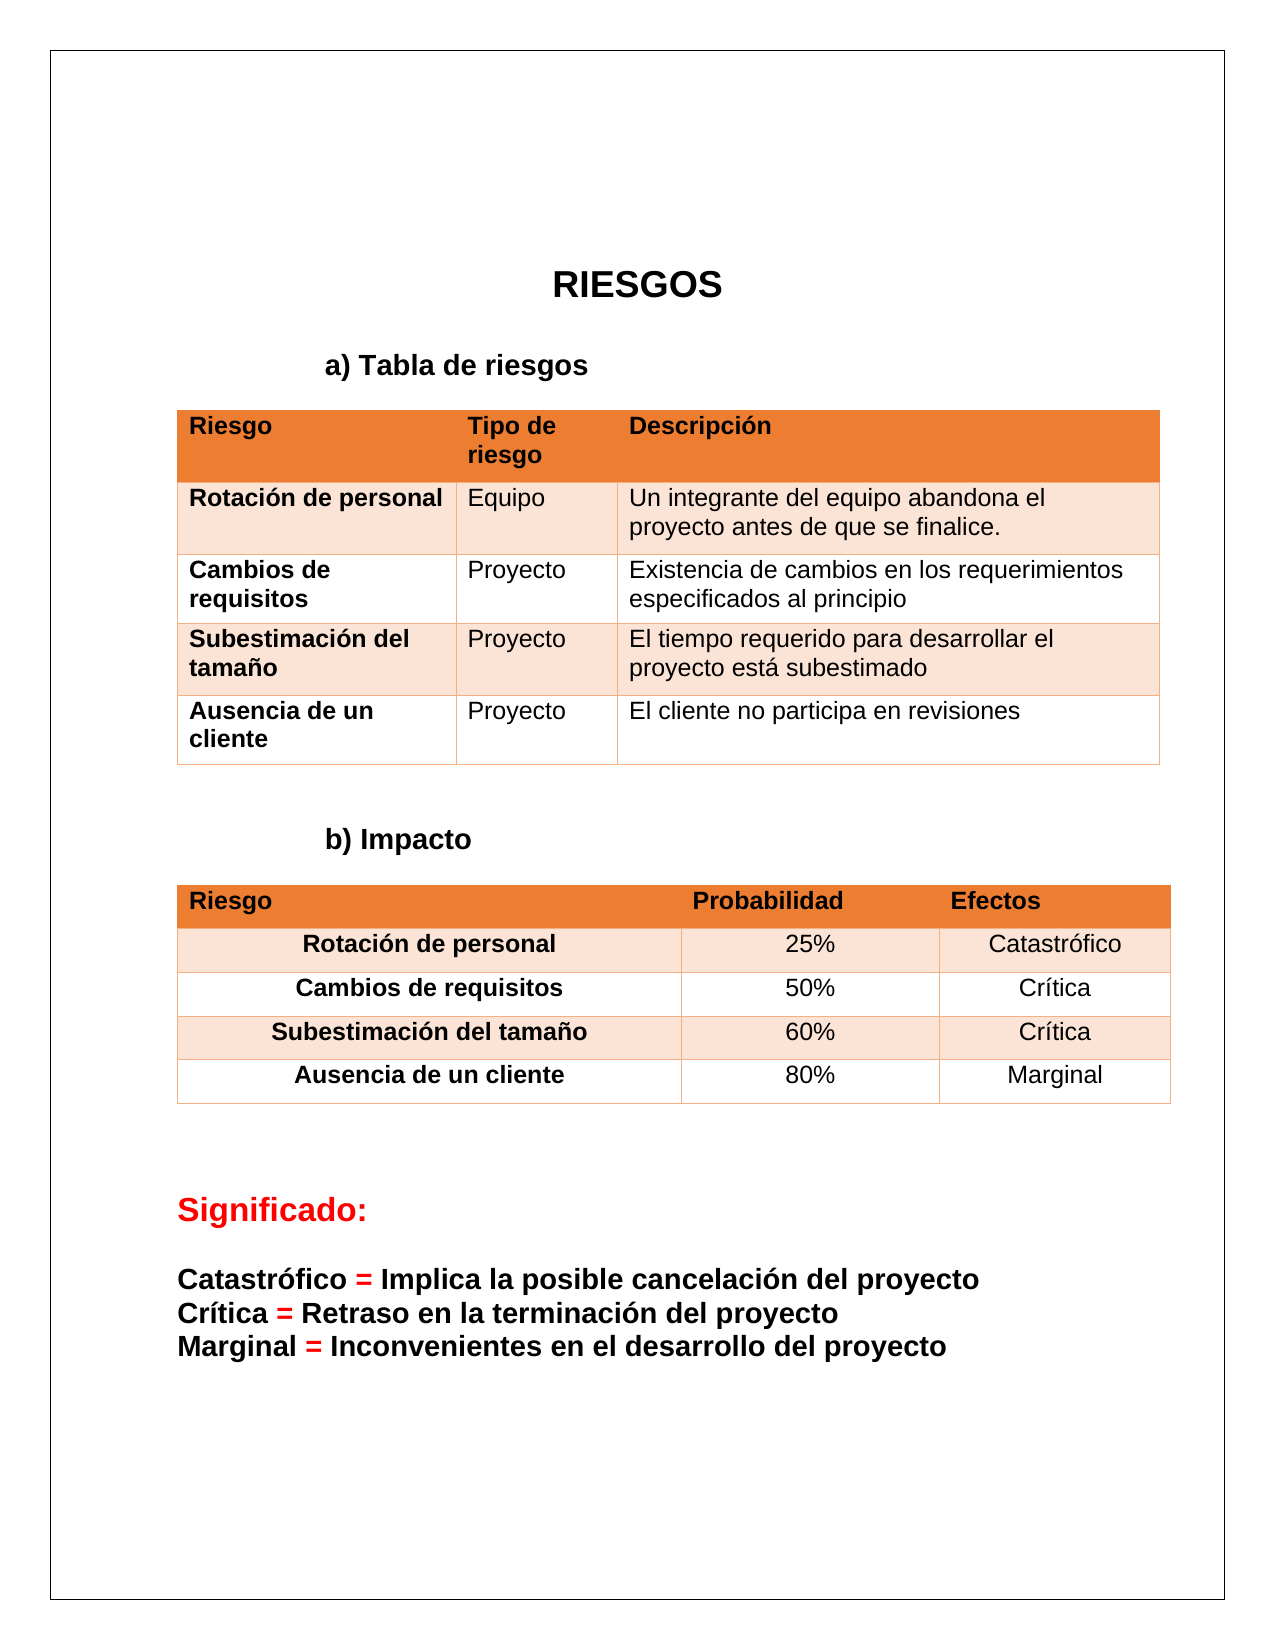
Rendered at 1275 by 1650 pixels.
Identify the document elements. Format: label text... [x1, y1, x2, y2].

table_cell Proyecto [457, 624, 617, 695]
table_cell Rotación de personal [178, 929, 681, 972]
table_header Tipo de riesgo [457, 411, 617, 482]
table_cell Crítica [940, 1017, 1170, 1059]
text Significado: [177, 1190, 1098, 1228]
table_cell Existencia de cambios en los requerimientos especificados al principio [618, 555, 1159, 623]
table_cell Rotación de personal [178, 483, 456, 554]
table_cell Un integrante del equipo abandona el proyecto antes de que se finalice. [618, 483, 1159, 554]
table_header Probabilidad [682, 886, 939, 928]
table_cell 80% [682, 1060, 939, 1103]
table_cell El tiempo requerido para desarrollar el proyecto está subestimado [618, 624, 1159, 695]
table_cell 50% [682, 973, 939, 1016]
table_cell Ausencia de un cliente [178, 1060, 681, 1103]
table_header Efectos [940, 886, 1170, 928]
text a) Tabla de riesgos [177, 348, 1098, 382]
table_cell Proyecto [457, 555, 617, 623]
table_cell Subestimación del tamaño [178, 624, 456, 695]
table_cell Proyecto [457, 696, 617, 764]
text Marginal = Inconvenientes en el desarrollo del proyecto [177, 1329, 1098, 1363]
table_cell Catastrófico [940, 929, 1170, 972]
table_cell El cliente no participa en revisiones [618, 696, 1159, 764]
table_cell Cambios de requisitos [178, 555, 456, 623]
table_cell 60% [682, 1017, 939, 1059]
table_header Descripción [618, 411, 1159, 482]
text b) Impacto [177, 822, 1098, 856]
table_header Riesgo [178, 886, 681, 928]
table_cell Equipo [457, 483, 617, 554]
table_cell Subestimación del tamaño [178, 1017, 681, 1059]
table_cell 25% [682, 929, 939, 972]
text Catastrófico = Implica la posible cancelación del proyecto [177, 1262, 1098, 1296]
text RIESGOS [177, 262, 1098, 305]
table_cell Crítica [940, 973, 1170, 1016]
table_cell Cambios de requisitos [178, 973, 681, 1016]
table_cell Ausencia de un cliente [178, 696, 456, 764]
table_header Riesgo [178, 411, 456, 482]
text Crítica = Retraso en la terminación del proyecto [177, 1296, 1098, 1329]
table_cell Marginal [940, 1060, 1170, 1103]
